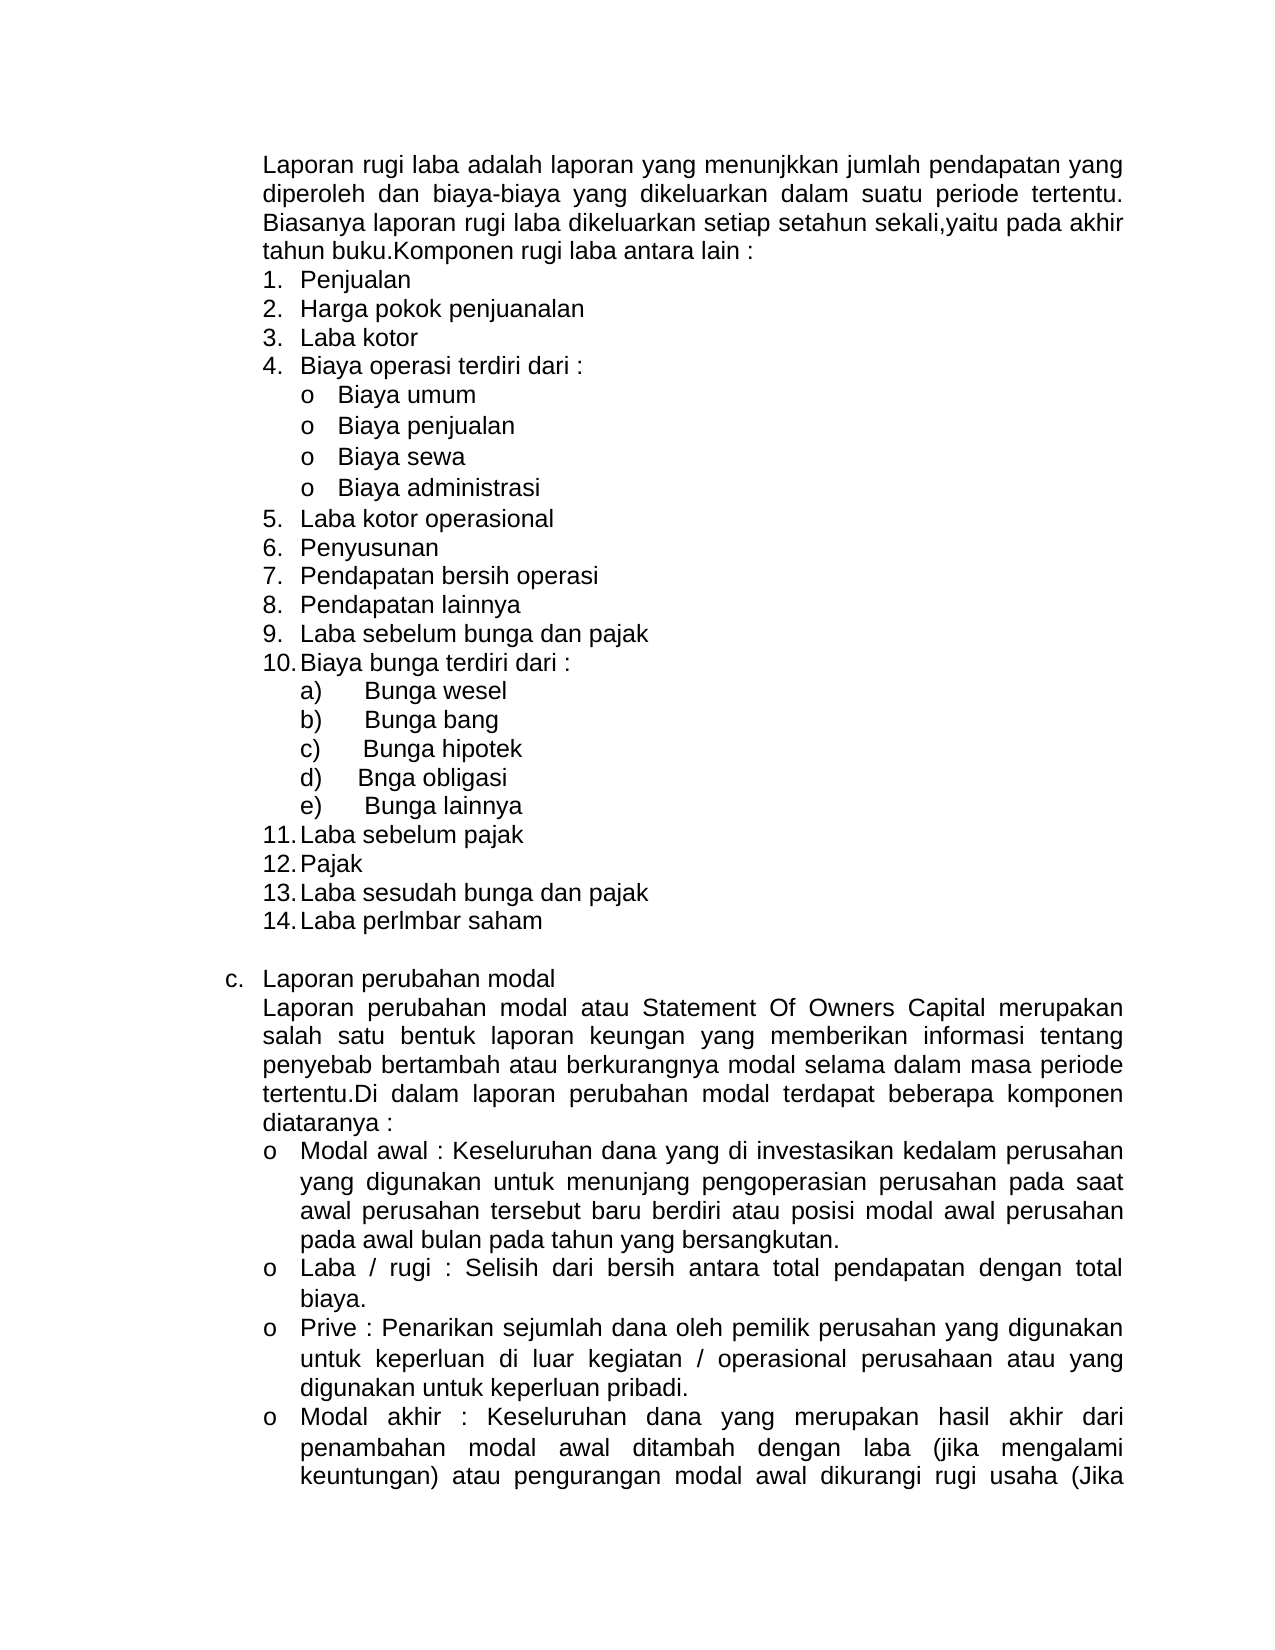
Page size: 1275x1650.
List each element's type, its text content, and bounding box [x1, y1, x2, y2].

list Harga pokok penjuanalan [262, 294, 1125, 322]
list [262, 1402, 1125, 1490]
list Pajak [262, 849, 1125, 877]
list Laporan perubahan modal atau Statement Of Owners Capital merupakan salah satu bentuk laporan keungan yang memberikan informasi tentang penyebab bertambah atau berkurangnya modal selama dalam masa periode tertentu.Di dalam laporan perubahan modal terdapat beberapa komponen diataranya : [262, 992, 1125, 1136]
list Laba sebelum bunga dan pajak [262, 619, 1125, 647]
list Biaya bunga terdiri dari : [262, 647, 1125, 676]
list Laba / rugi : Selisih dari bersih antara total pendapatan dengan total biaya. [262, 1253, 1125, 1313]
list e) Bunga lainnya [300, 791, 1125, 820]
list Laba kotor operasional [262, 504, 1125, 532]
list Biaya umum [300, 380, 1125, 411]
list Modal awal : Keseluruhan dana yang di investasikan kedalam perusahan yang digunakan untuk menunjang pengoperasian perusahan pada saat awal perusahan tersebut baru berdiri atau posisi modal awal perusahan pada awal bulan pada tahun yang bersangkutan. [262, 1136, 1125, 1253]
list a) Bunga wesel [300, 676, 1125, 705]
list Pendapatan lainnya [262, 590, 1125, 619]
list Penjualan [262, 265, 1125, 294]
list Penyusunan [262, 532, 1125, 561]
list b) Bunga bang [300, 705, 1125, 734]
list Laba kotor [262, 322, 1125, 351]
list Biaya sewa [300, 442, 1125, 473]
list Laporan rugi laba adalah laporan yang menunjkkan jumlah pendapatan yang diperoleh dan biaya-biaya yang dikeluarkan dalam suatu periode tertentu. Biasanya laporan rugi laba dikeluarkan setiap setahun sekali,yaitu pada akhir tahun buku.Komponen rugi laba antara lain : [262, 150, 1125, 265]
list Biaya penjualan [300, 411, 1125, 442]
list Pendapatan bersih operasi [262, 561, 1125, 590]
list d) Bnga obligasi [300, 762, 1125, 791]
list Laba sesudah bunga dan pajak [262, 877, 1125, 906]
list c) Bunga hipotek [300, 734, 1125, 762]
list Prive : Penarikan sejumlah dana oleh pemilik perusahan yang digunakan untuk keperluan di luar kegiatan / operasional perusahaan atau yang digunakan untuk keperluan pribadi. [262, 1313, 1125, 1402]
list Biaya operasi terdiri dari : [262, 351, 1125, 380]
list Laporan perubahan modal [225, 964, 1125, 992]
list Laba sebelum pajak [262, 820, 1125, 849]
list Biaya administrasi [300, 473, 1125, 504]
list Laba perlmbar saham [262, 906, 1125, 935]
